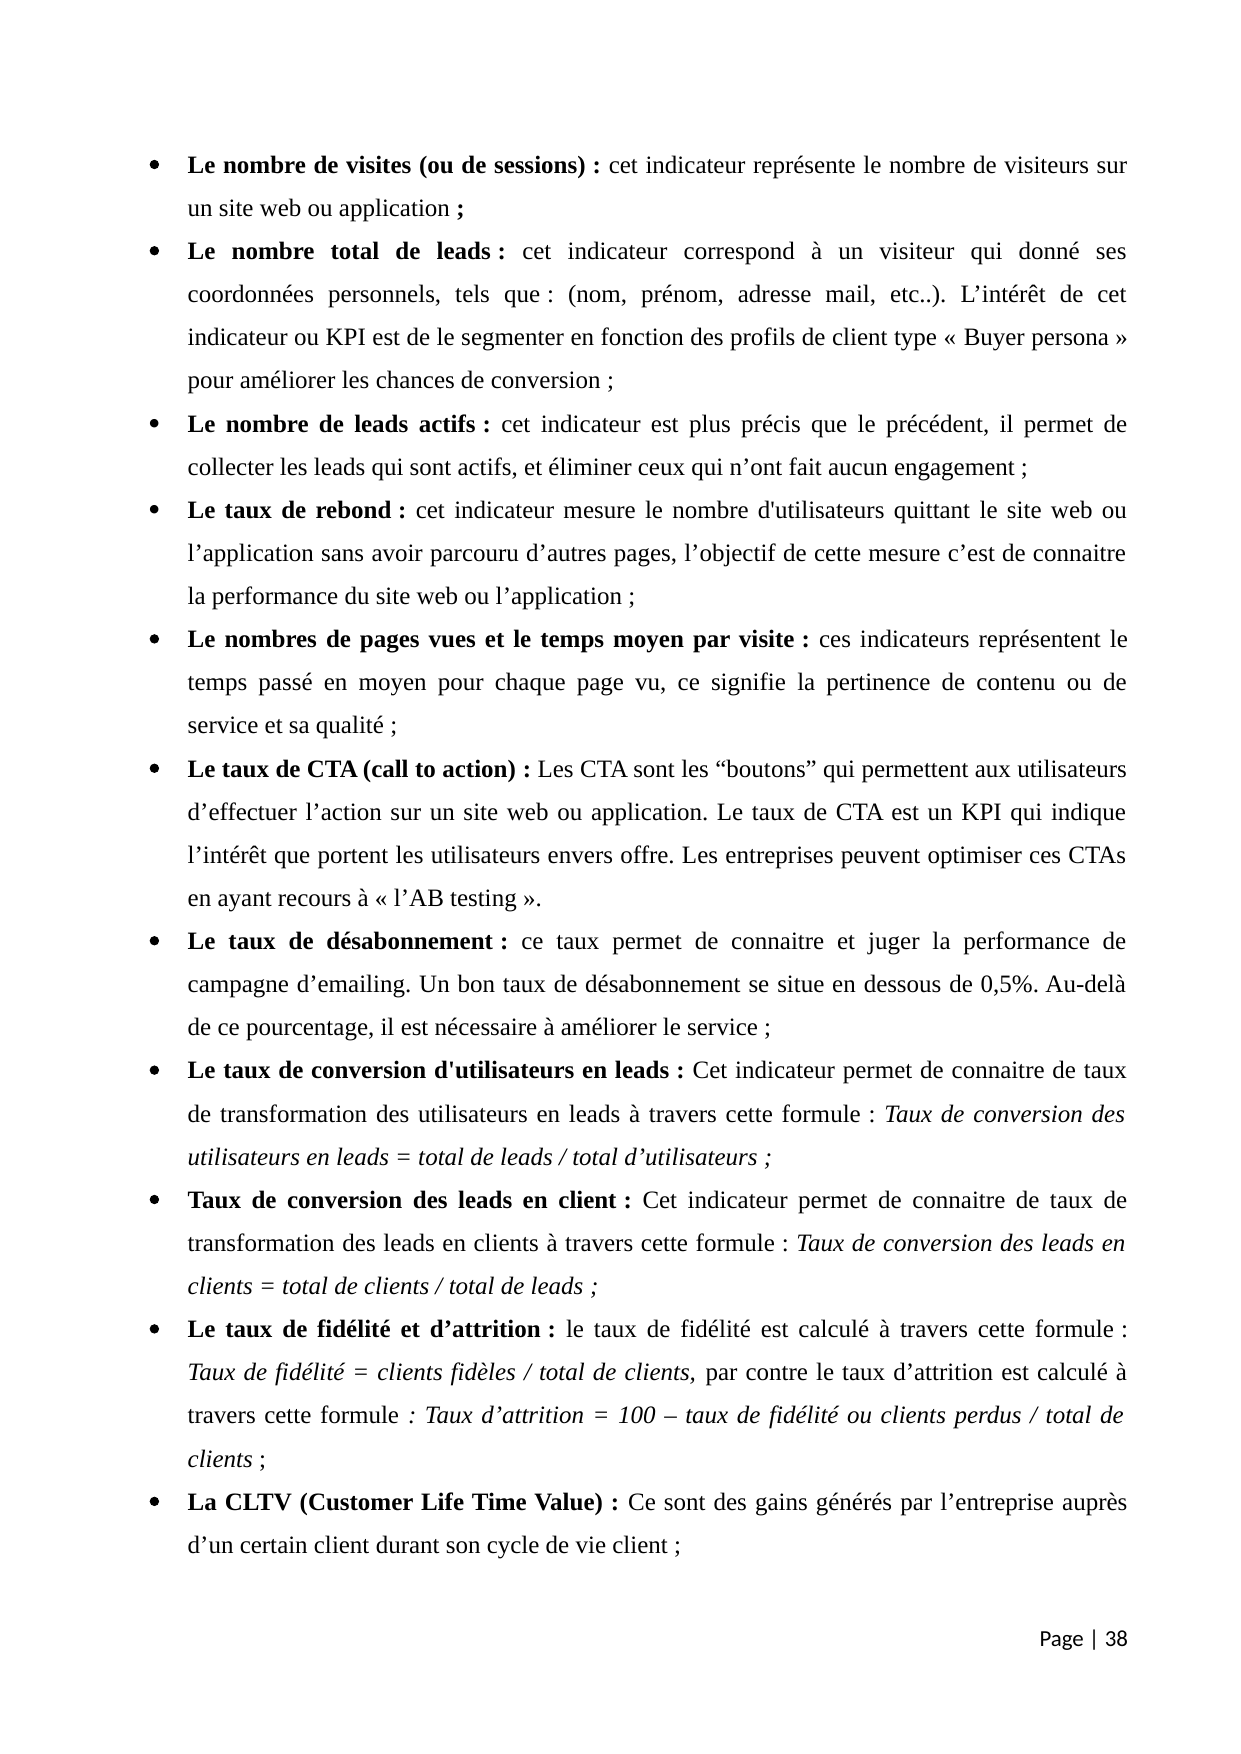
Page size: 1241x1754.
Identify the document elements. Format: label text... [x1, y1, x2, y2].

list Le taux de conversion d'utilisateurs en leads : Cet indicateur permet de connaitre de taux de transformation des utilisateurs en leads à travers cette formule : Taux de conversion des utilisateurs en leads = total de leads / total d’utilisateurs ; [150, 1056, 1128, 1171]
list Le nombres de pages vues et le temps moyen par visite : ces indicateurs représentent le temps passé en moyen pour chaque page vu, ce signifie la pertinence de contenu ou de service et sa qualité ; [150, 624, 1128, 739]
list Taux de conversion des leads en client : Cet indicateur permet de connaitre de taux de transformation des leads en clients à travers cette formule : Taux de conversion des leads en clients = total de clients / total de leads ; [150, 1185, 1128, 1300]
list Le nombre total de leads : cet indicateur correspond à un visiteur qui donné ses coordonnées personnels, tels que : (nom, prénom, adresse mail, etc..). L’intérêt de cet indicateur ou KPI est de le segmenter en fonction des profils de client type « Buyer persona » pour améliorer les chances de conversion ; [150, 236, 1128, 394]
list Le taux de rebond : cet indicateur mesure le nombre d'utilisateurs quittant le site web ou l’application sans avoir parcouru d’autres pages, l’objectif de cette mesure c’est de connaitre la performance du site web ou l’application ; [150, 495, 1128, 610]
list Le nombre de leads actifs : cet indicateur est plus précis que le précédent, il permet de collecter les leads qui sont actifs, et éliminer ceux qui n’ont fait aucun engagement ; [150, 409, 1128, 481]
list Le taux de fidélité et d’attrition : le taux de fidélité est calculé à travers cette formule : Taux de fidélité = clients fidèles / total de clients, par contre le taux d’attrition est calculé à travers cette formule : Taux d’attrition = 100 – taux de fidélité ou clients perdus / total de clients ; [150, 1314, 1128, 1472]
list La CLTV (Customer Life Time Value) : Ce sont des gains générés par l’entreprise auprès d’un certain client durant son cycle de vie client ; [150, 1487, 1128, 1559]
list Le taux de désabonnement : ce taux permet de connaitre et juger la performance de campagne d’emailing. Un bon taux de désabonnement se situe en dessous de 0,5%. Au-delà de ce pourcentage, il est nécessaire à améliorer le service ; [150, 926, 1128, 1041]
list Le taux de CTA (call to action) : Les CTA sont les “boutons” qui permettent aux utilisateurs d’effectuer l’action sur un site web ou application. Le taux de CTA est un KPI qui indique l’intérêt que portent les utilisateurs envers offre. Les entreprises peuvent optimiser ces CTAs en ayant recours à « l’AB testing ». [150, 754, 1128, 912]
list Le nombre de visites (ou de sessions) : cet indicateur représente le nombre de visiteurs sur un site web ou application ; [150, 150, 1128, 222]
